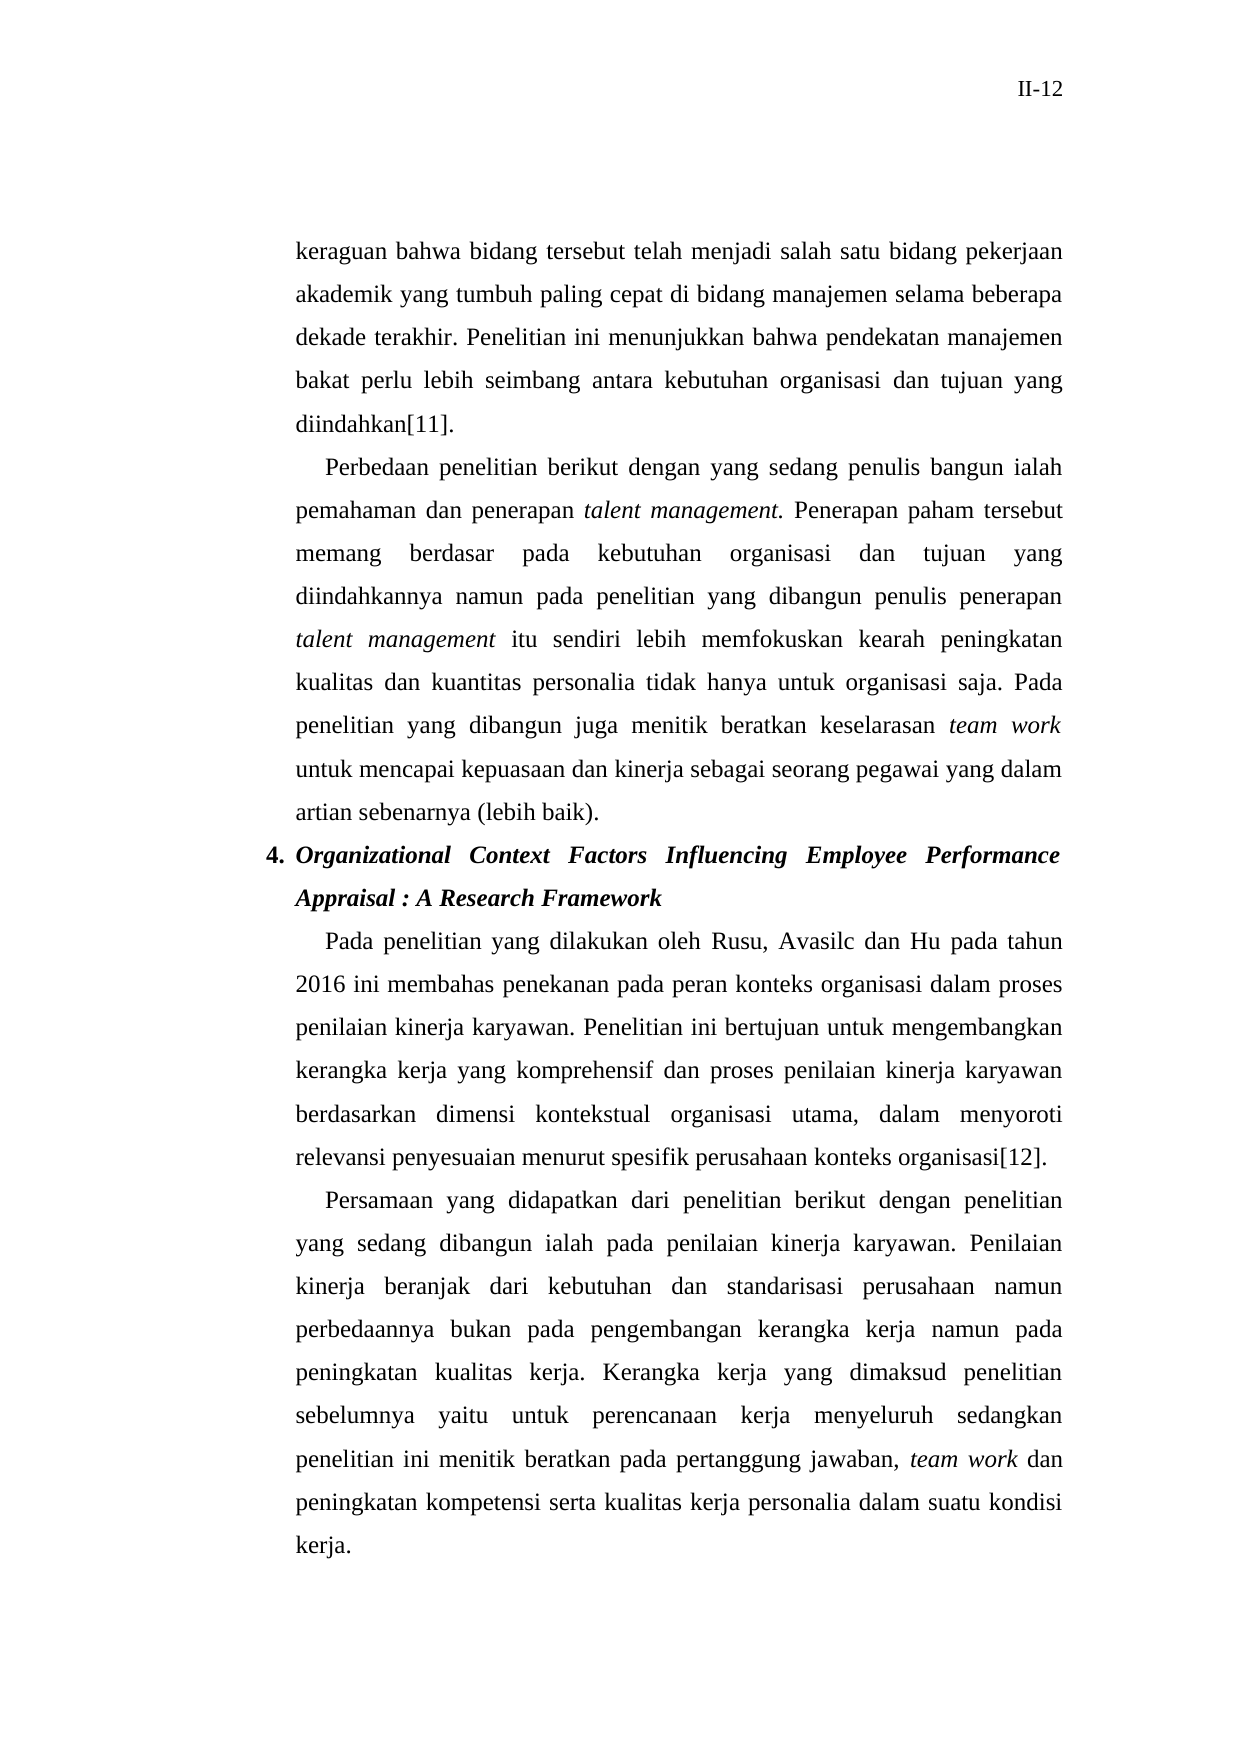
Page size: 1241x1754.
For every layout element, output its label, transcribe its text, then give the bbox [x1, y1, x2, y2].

list Perbedaan penelitian berikut dengan yang sedang penulis bangun ialah pemahaman dan penerapan talent management. Penerapan paham tersebut memang berdasar pada kebutuhan organisasi dan tujuan yang diindahkannya namun pada penelitian yang dibangun penulis penerapan talent management itu sendiri lebih memfokuskan kearah peningkatan kualitas dan kuantitas personalia tidak hanya untuk organisasi saja. Pada penelitian yang dibangun juga menitik beratkan keselarasan team work untuk mencapai kepuasaan dan kinerja sebagai seorang pegawai yang dalam artian sebenarnya (lebih baik). [295, 452, 1063, 826]
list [295, 236, 1063, 437]
list Organizational Context Factors Influencing Employee Performance Appraisal : A Research Framework [266, 840, 1063, 912]
list Persamaan yang didapatkan dari penelitian berikut dengan penelitian yang sedang dibangun ialah pada penilaian kinerja karyawan. Penilaian kinerja beranjak dari kebutuhan dan standarisasi perusahaan namun perbedaannya bukan pada pengembangan kerangka kerja namun pada peningkatan kualitas kerja. Kerangka kerja yang dimaksud penelitian sebelumnya yaitu untuk perencanaan kerja menyeluruh sedangkan penelitian ini menitik beratkan pada pertanggung jawaban, team work dan peningkatan kompetensi serta kualitas kerja personalia dalam suatu kondisi kerja. [295, 1185, 1063, 1559]
list Pada penelitian yang dilakukan oleh Rusu, Avasilc dan Hu pada tahun 2016 ini membahas penekanan pada peran konteks organisasi dalam proses penilaian kinerja karyawan. Penelitian ini bertujuan untuk mengembangkan kerangka kerja yang komprehensif dan proses penilaian kinerja karyawan berdasarkan dimensi kontekstual organisasi utama, dalam menyoroti relevansi penyesuaian menurut spesifik perusahaan konteks organisasi[12]. [295, 926, 1063, 1171]
